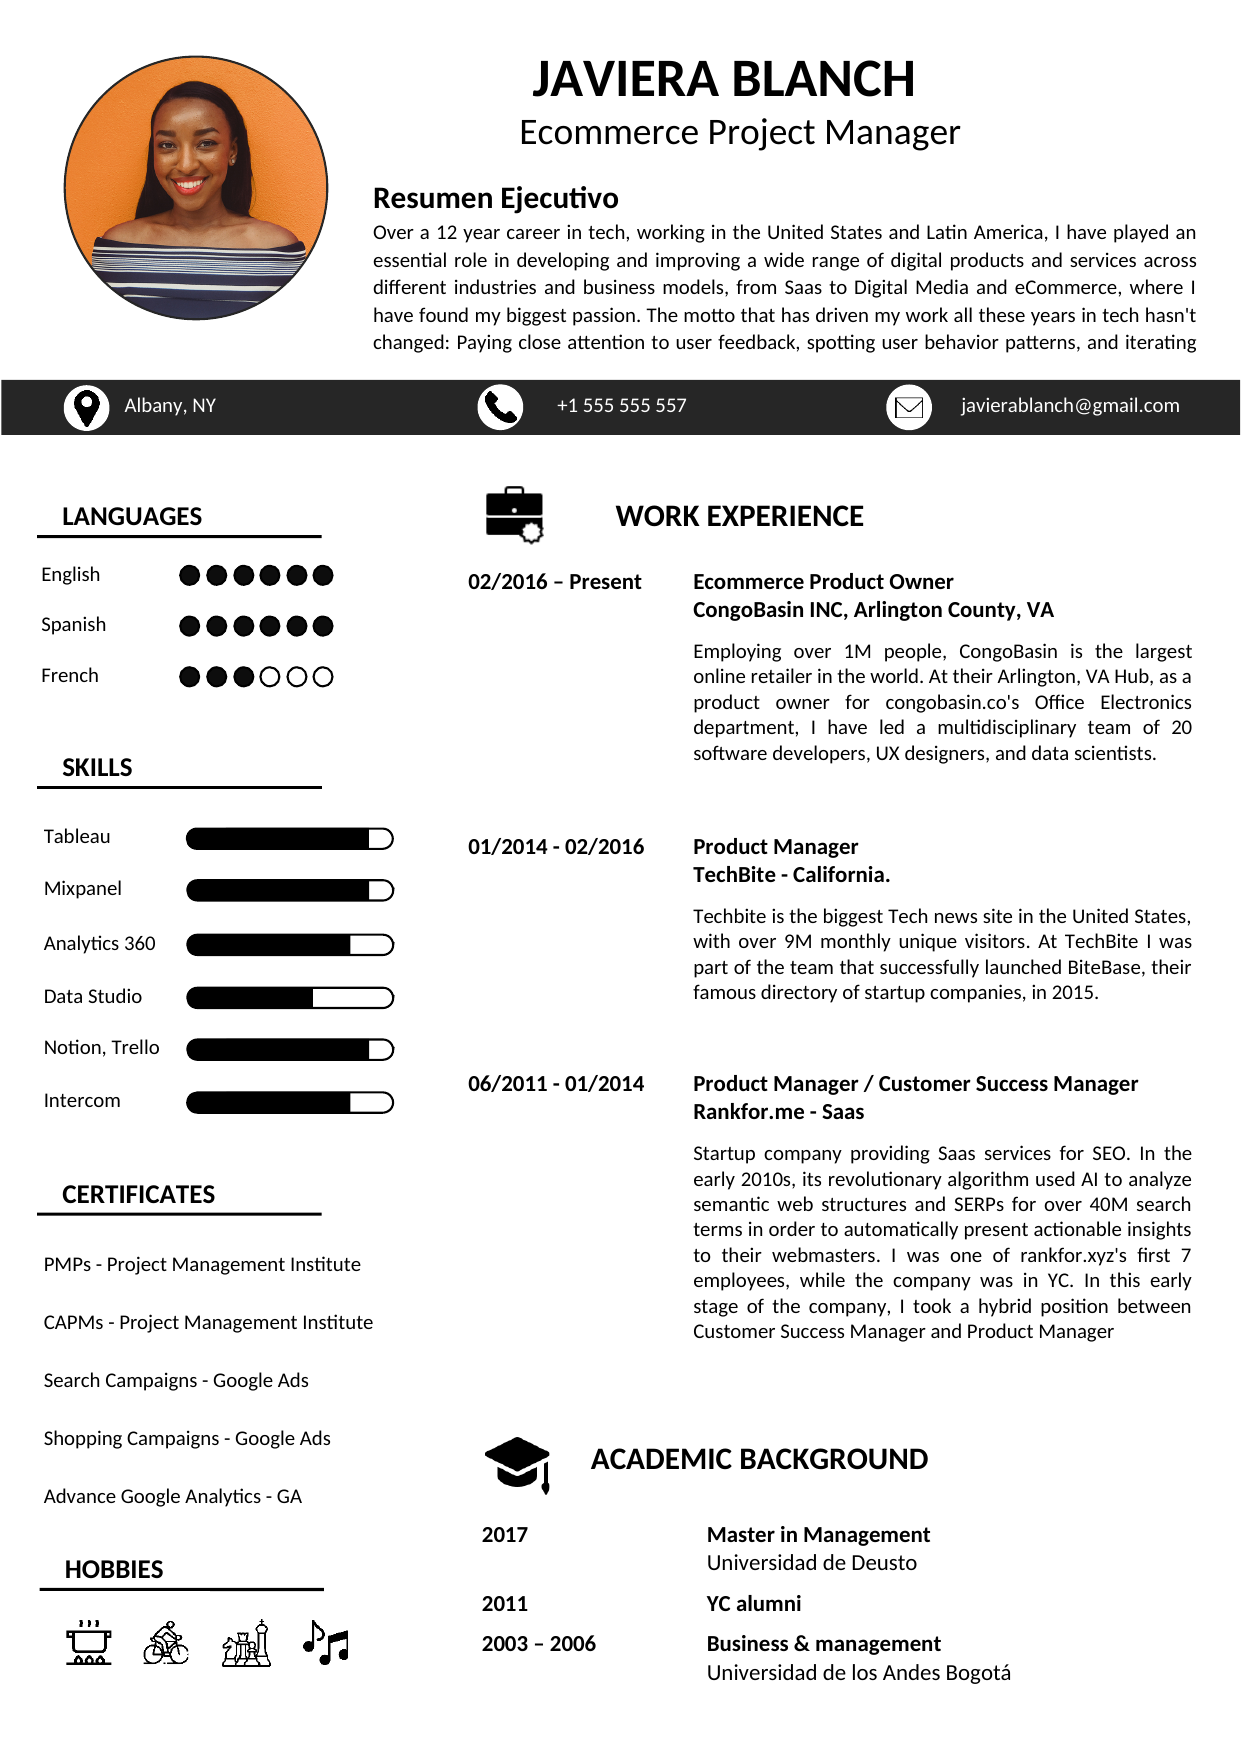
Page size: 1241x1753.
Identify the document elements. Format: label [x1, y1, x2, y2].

picture [66, 58, 326, 318]
picture [895, 393, 923, 422]
picture [303, 1620, 348, 1665]
picture [143, 1620, 189, 1665]
picture [484, 485, 545, 546]
picture [485, 391, 517, 423]
picture [220, 1617, 272, 1668]
picture [66, 1620, 112, 1665]
picture [68, 390, 105, 427]
picture [485, 1430, 550, 1495]
